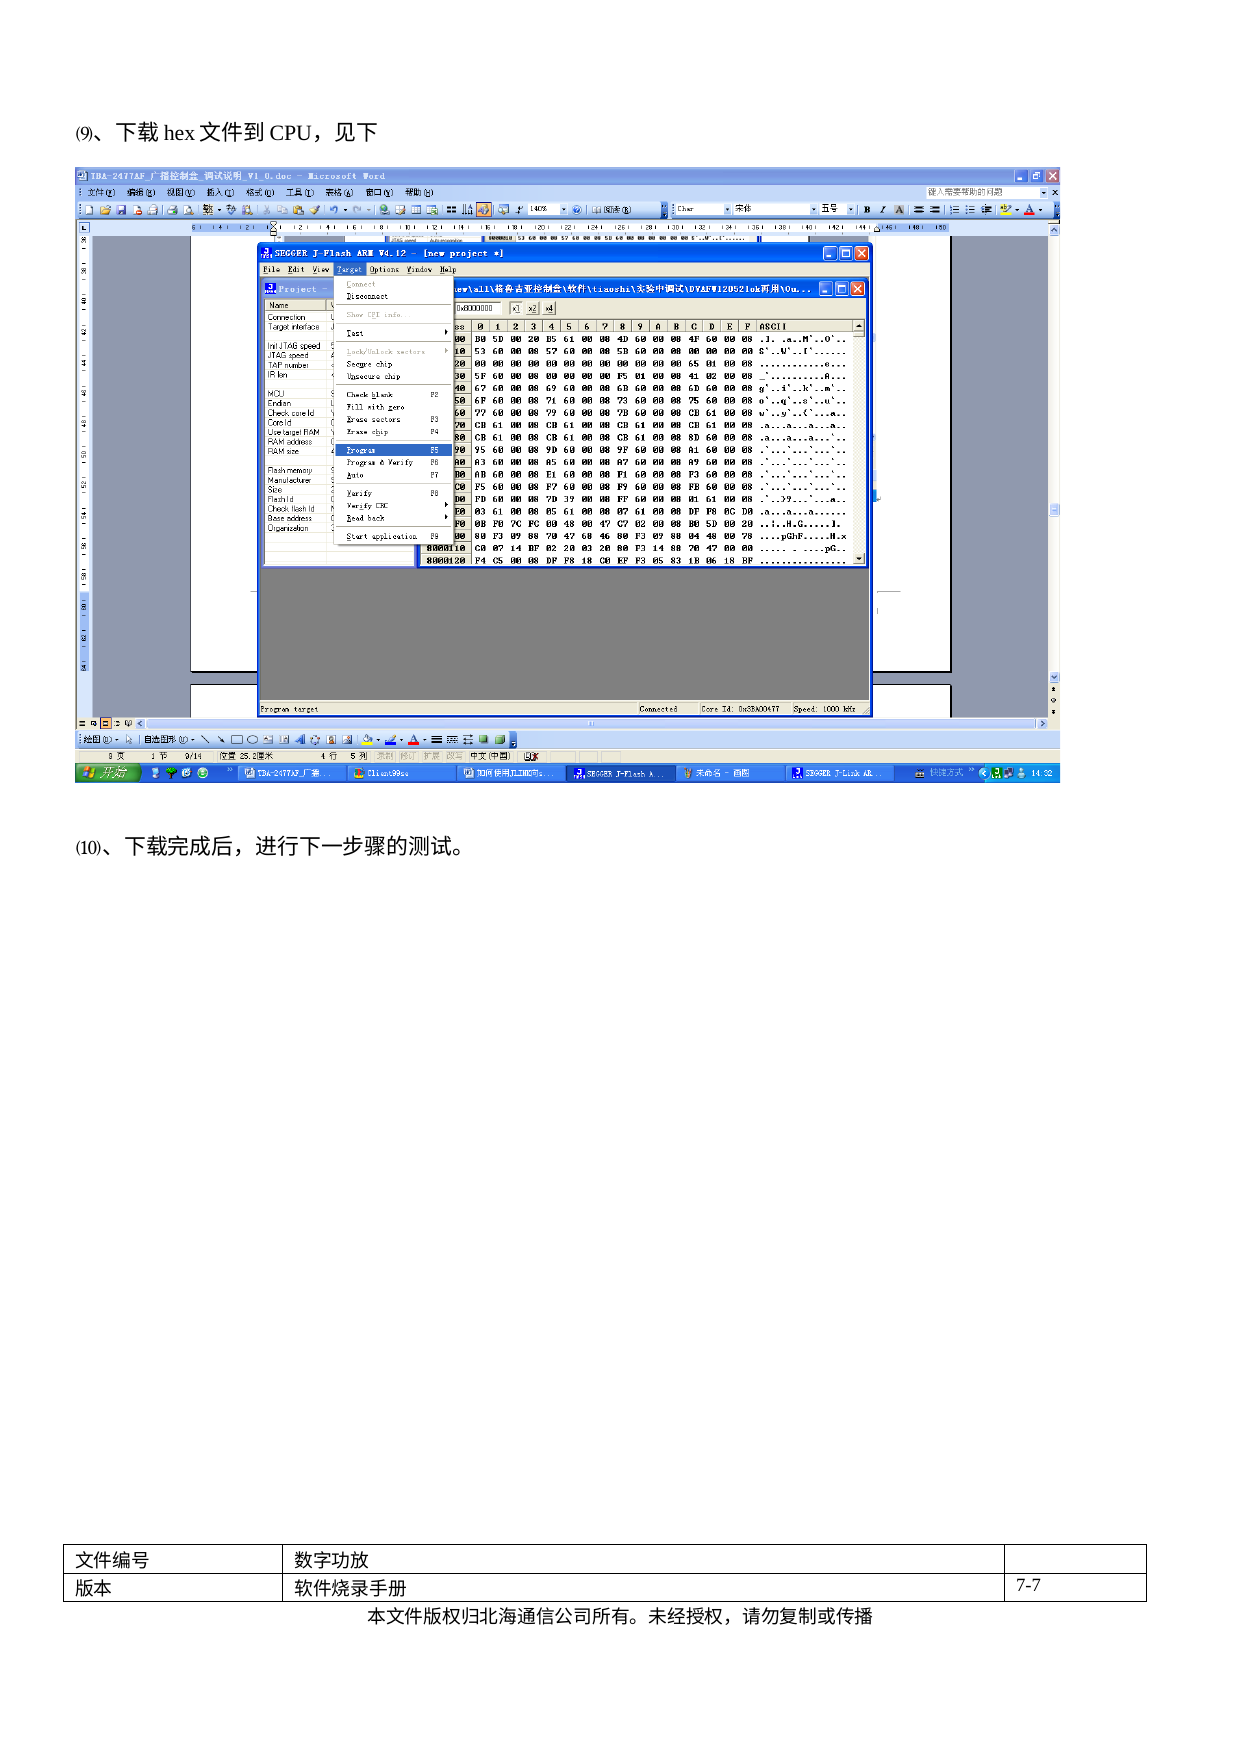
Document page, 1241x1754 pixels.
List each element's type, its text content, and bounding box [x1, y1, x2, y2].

text ⑽、下载完成后，进行下一步骤的测试。 [75, 825, 1165, 865]
picture [75, 167, 1060, 783]
text ⑼、下载hex文件到CPU，见下 [75, 111, 1165, 151]
